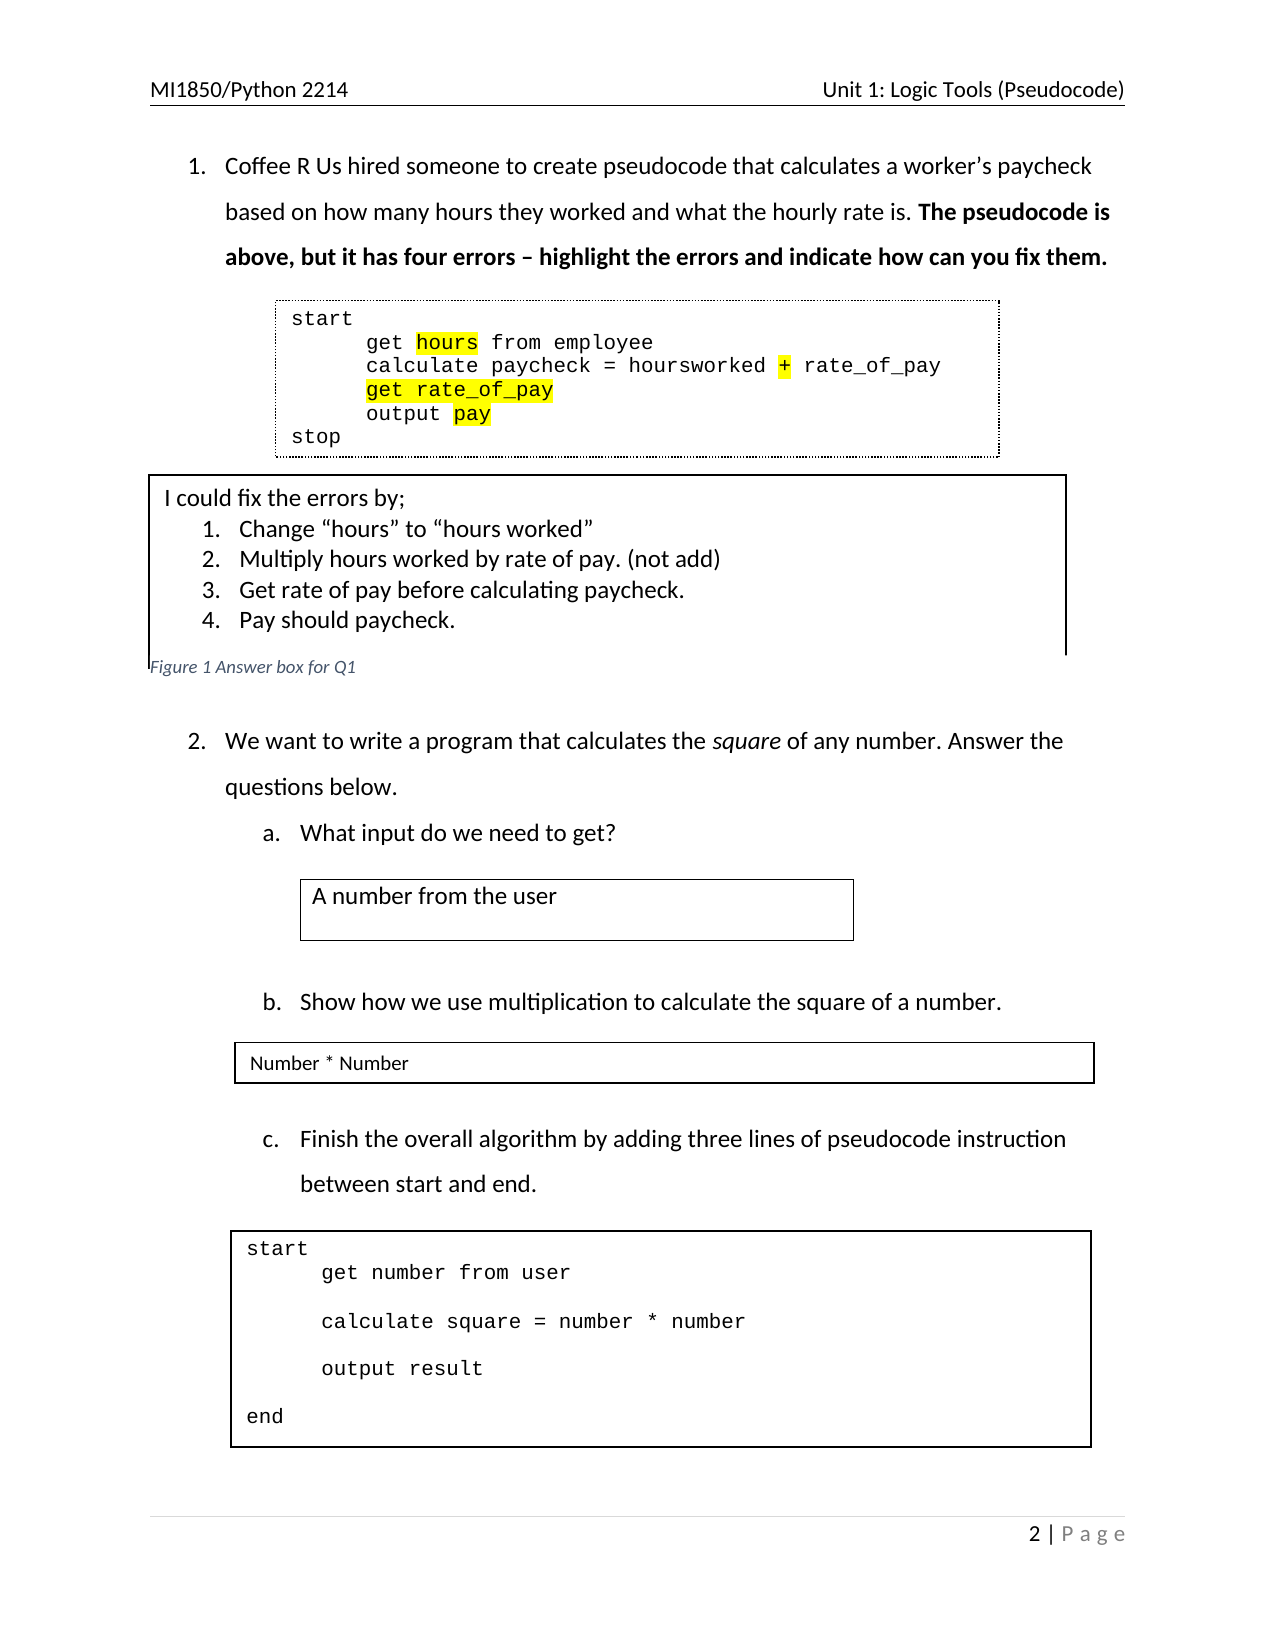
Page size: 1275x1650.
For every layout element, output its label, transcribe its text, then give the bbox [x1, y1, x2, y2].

list Coffee R Us hired someone to create pseudocode that calculates a worker’s paycheck based on how many hours they worked and what the hourly rate is. The pseudocode is above, but it has four errors – highlight the errors and indicate how can you fix them. [187, 150, 1125, 272]
list Finish the overall algorithm by adding three lines of pseudocode instruction between start and end. [262, 1032, 1125, 1199]
list We want to write a program that calculates the square of any number. Answer the questions below. [187, 553, 1125, 802]
table_header A number from the user [301, 880, 853, 939]
list What input do we need to get? [262, 817, 1125, 847]
list Show how we use multiplication to calculate the square of a number. [262, 986, 1125, 1017]
